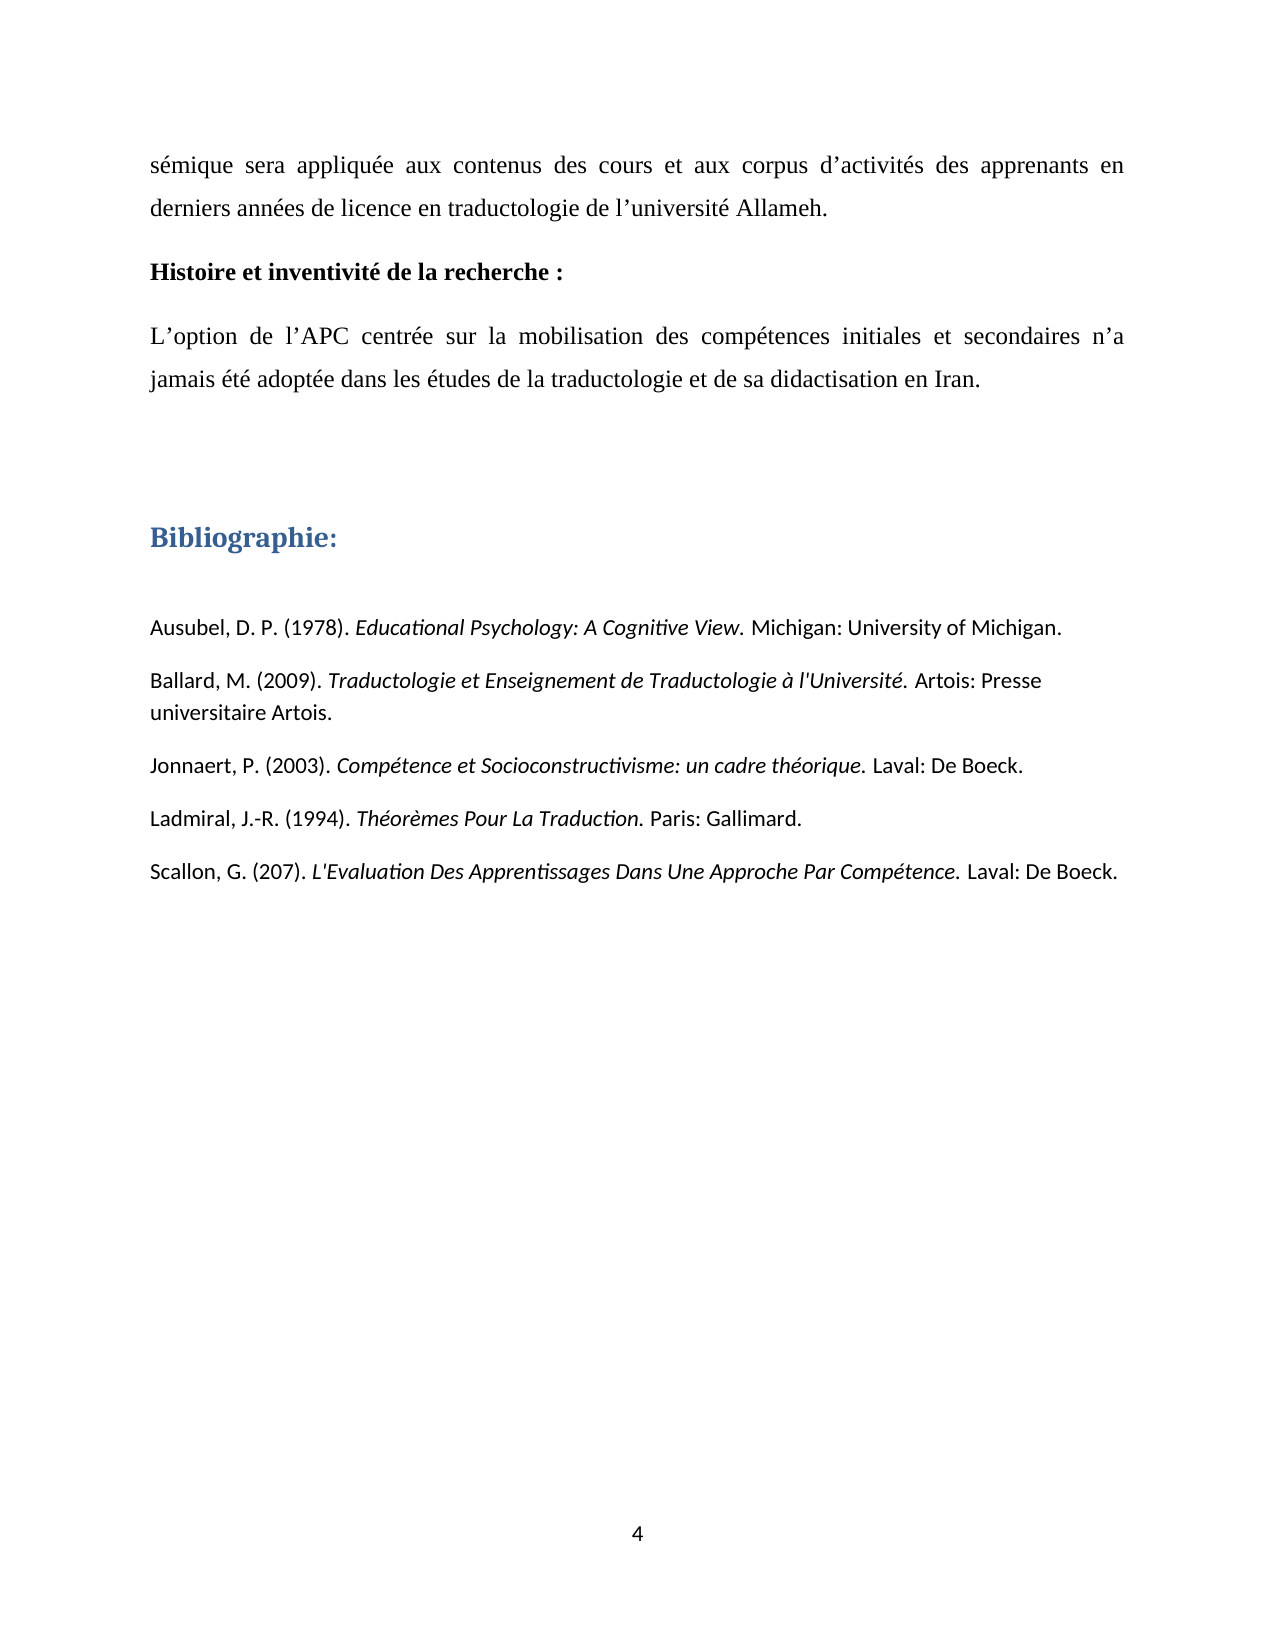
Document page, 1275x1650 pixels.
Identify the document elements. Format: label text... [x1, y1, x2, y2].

text L’option de l’APC centrée sur la mobilisation des compétences initiales et secondaires n’a jamais été adoptée dans les études de la traductologie et de sa didactisation en Iran. [150, 321, 1125, 393]
text Histoire et inventivité de la recherche : [150, 257, 1125, 286]
